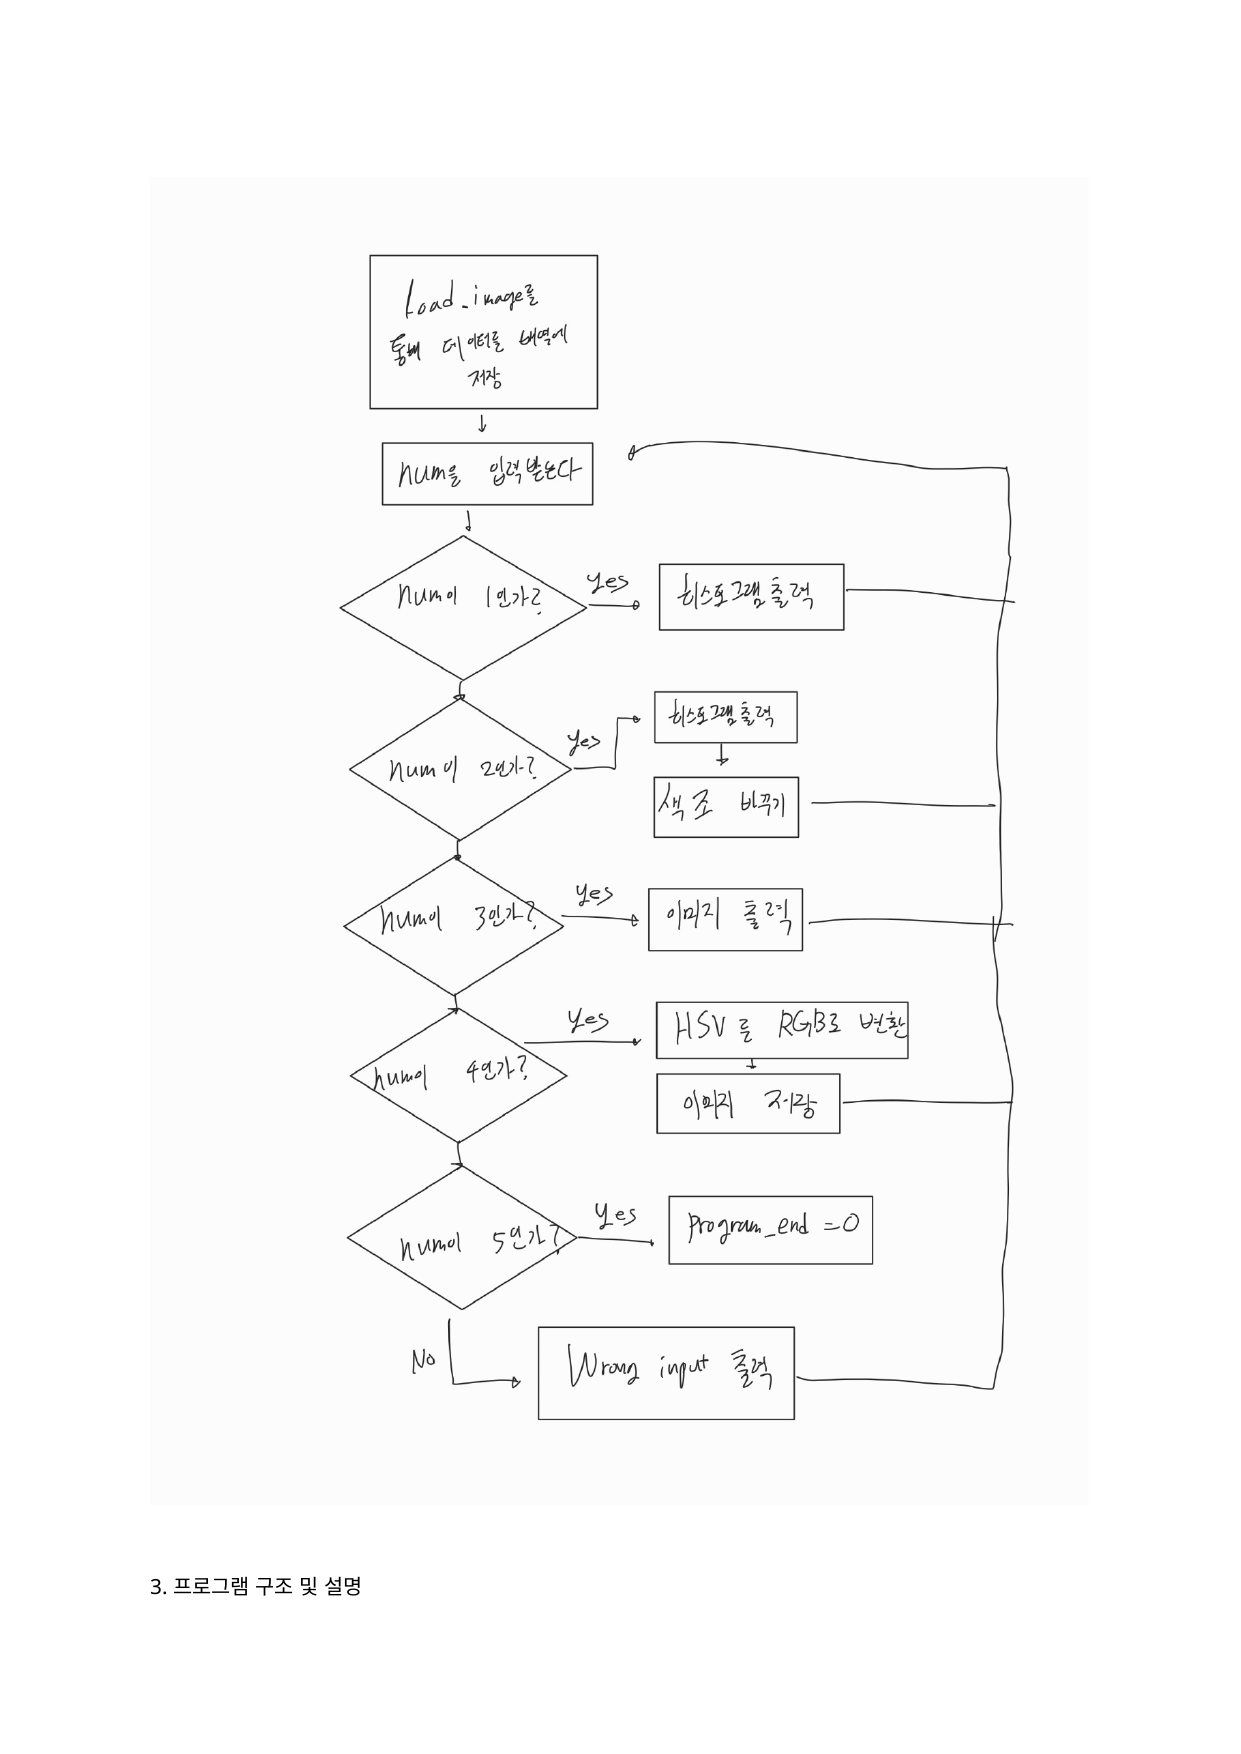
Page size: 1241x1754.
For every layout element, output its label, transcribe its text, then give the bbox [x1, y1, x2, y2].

text 3. 프로그램 구조 및 설명 [150, 1570, 1090, 1601]
picture [150, 177, 1089, 1505]
